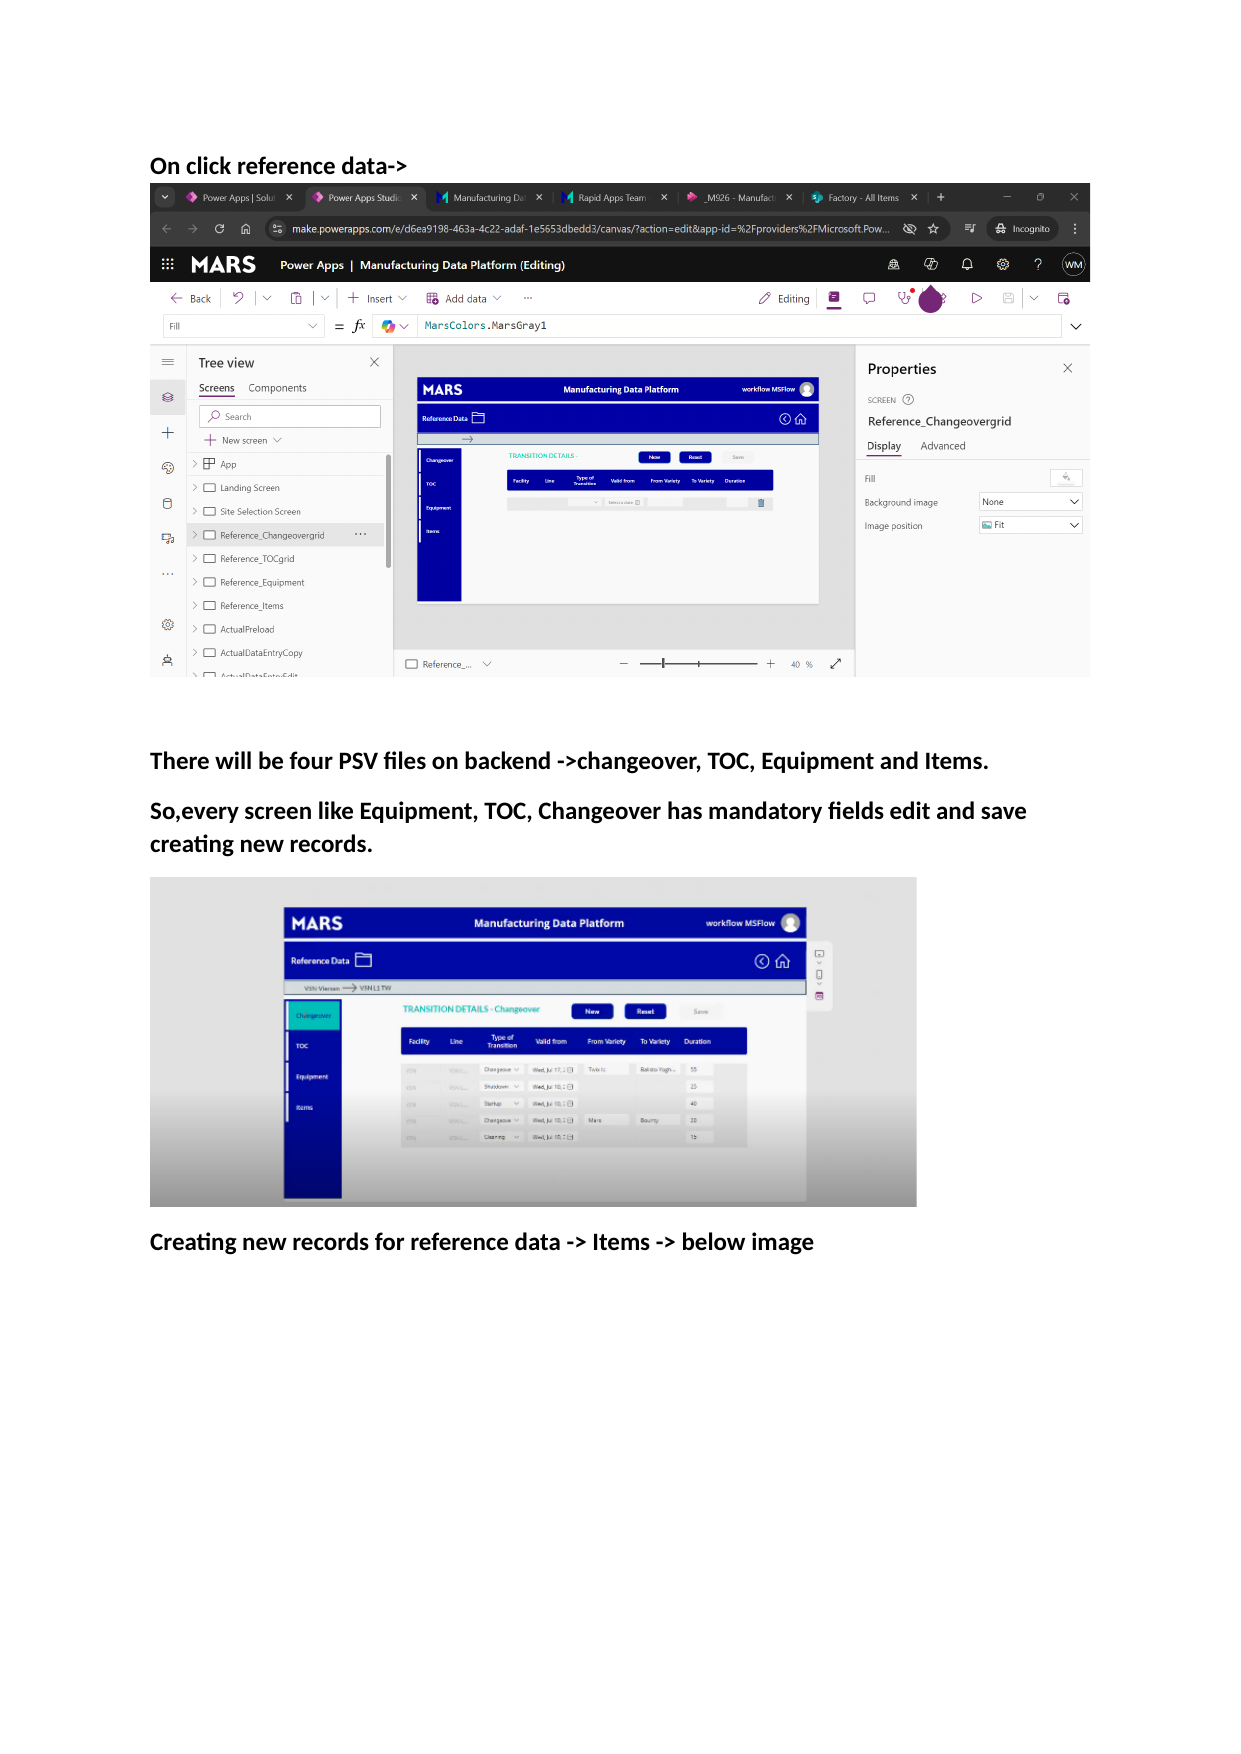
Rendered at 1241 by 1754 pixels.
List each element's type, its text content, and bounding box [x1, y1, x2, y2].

text There will be four PSV files on backend ->changeover, TOC, Equipment and Items. [150, 745, 1090, 776]
text So,every screen like Equipment, TOC, Changeover has mandatory fields edit and save creating new records. [150, 795, 1090, 858]
text On click reference data-> [150, 150, 1090, 183]
picture [150, 877, 917, 1207]
text Creating new records for reference data -> Items -> below image [150, 1226, 1090, 1256]
